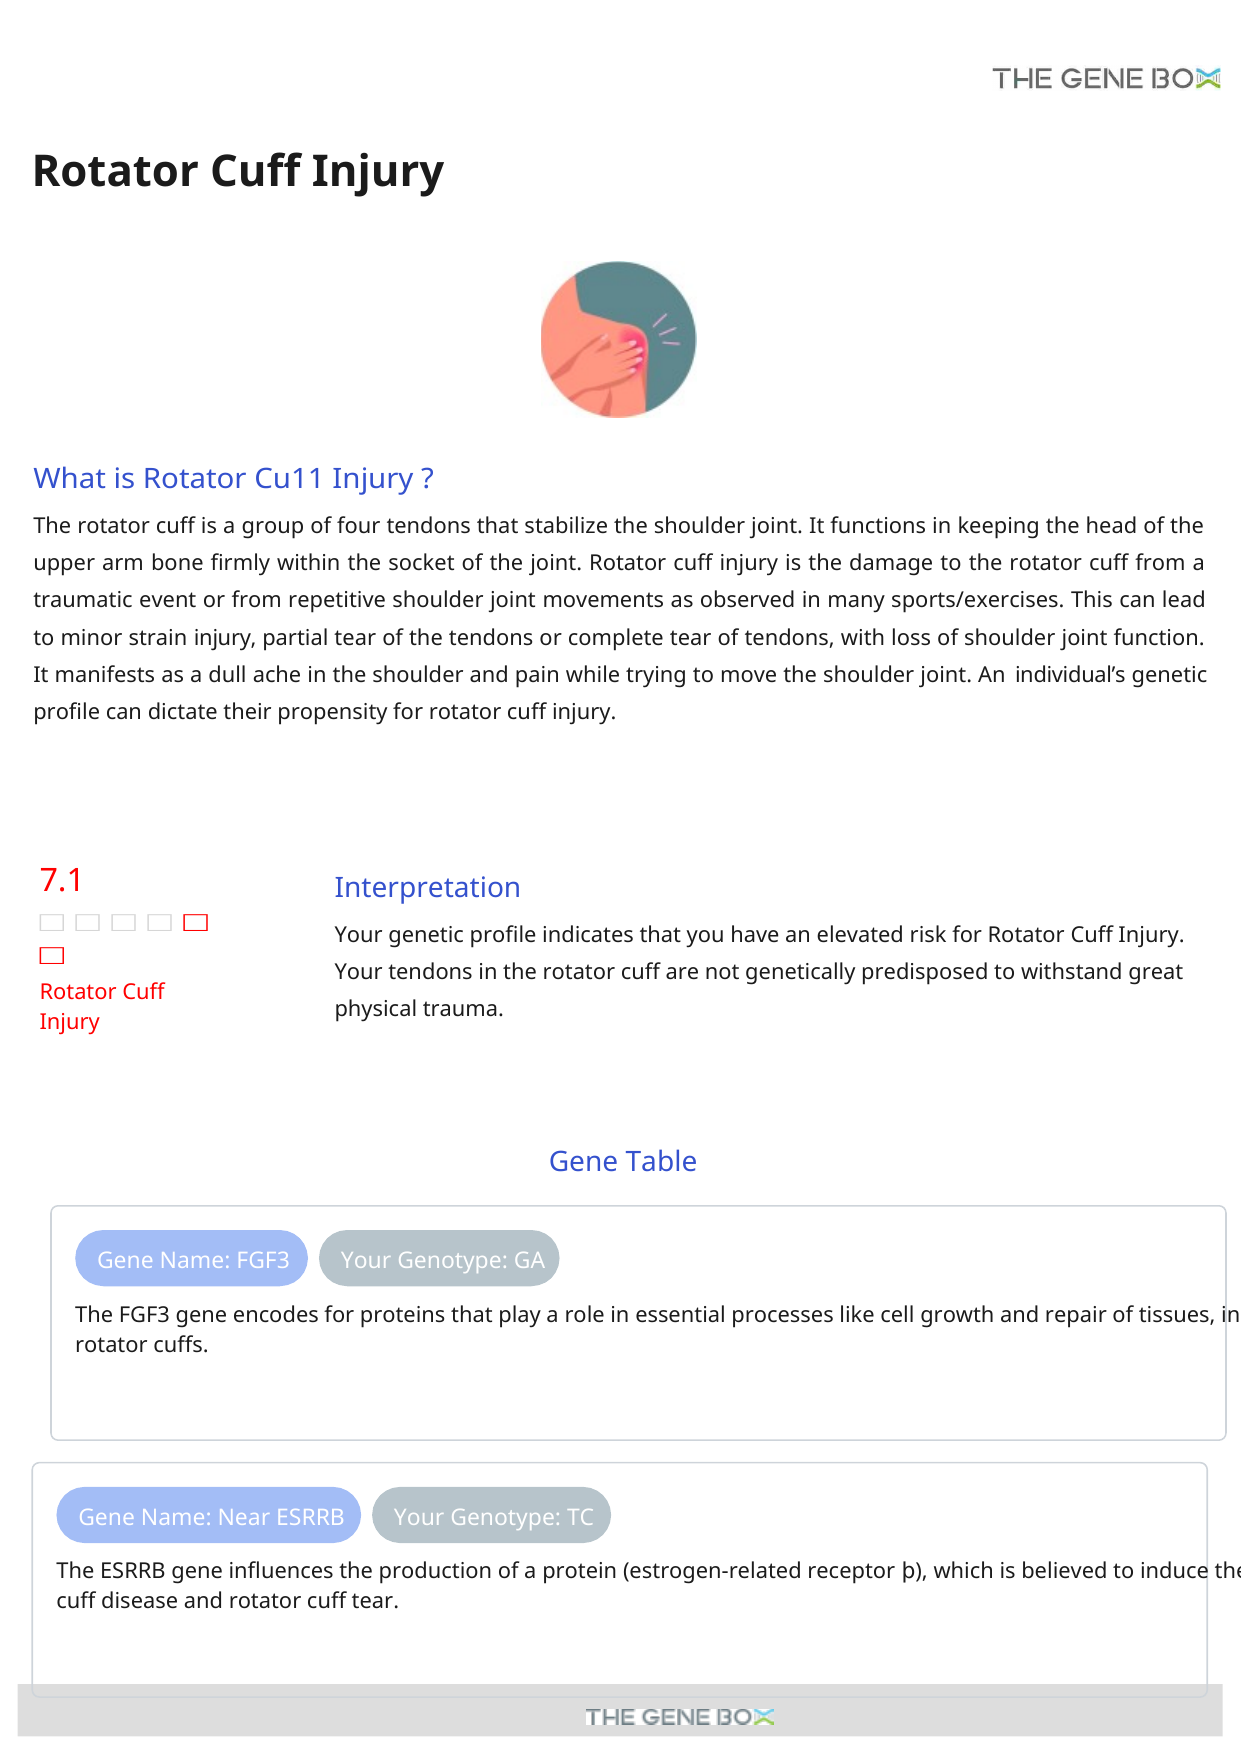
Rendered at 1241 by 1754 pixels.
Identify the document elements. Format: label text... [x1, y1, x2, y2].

text Rotator Cuff Injury [31, 139, 1223, 199]
subtitle □ □ □ □ □ □ [39, 905, 221, 970]
subtitle Gene Table [548, 1141, 1223, 1179]
subtitle Interpretation [334, 867, 1223, 905]
text Your genetic profile indicates that you have an elevated risk for Rotator Cuff Injury. Your tendons in the rotator cuff are not genetically predisposed to withstand great physical trauma. [334, 919, 1223, 1023]
subtitle 7.1 [39, 857, 221, 901]
text What is Rotator Cu11 Injury ? [33, 458, 1223, 497]
picture [541, 261, 697, 418]
text Rotator Cuff Injury [39, 976, 221, 1036]
picture [586, 1709, 774, 1725]
text The rotator cuff is a group of four tendons that stabilize the shoulder joint. It functions in keeping the head of the upper arm bone firmly within the socket of the joint. Rotator cuff injury is the damage to the rotator cuff from a traumatic event or from repetitive shoulder joint movements as observed in many sports/exercises. This can lead to minor strain injury, partial tear of the tendons or complete tear of tendons, with loss of shoulder joint function. It manifests as a dull ache in the shoulder and pain while trying to move the shoulder joint. An individual’s genetic profile can dictate their propensity for rotator cuff injury. [33, 510, 1207, 726]
picture [992, 65, 1221, 91]
